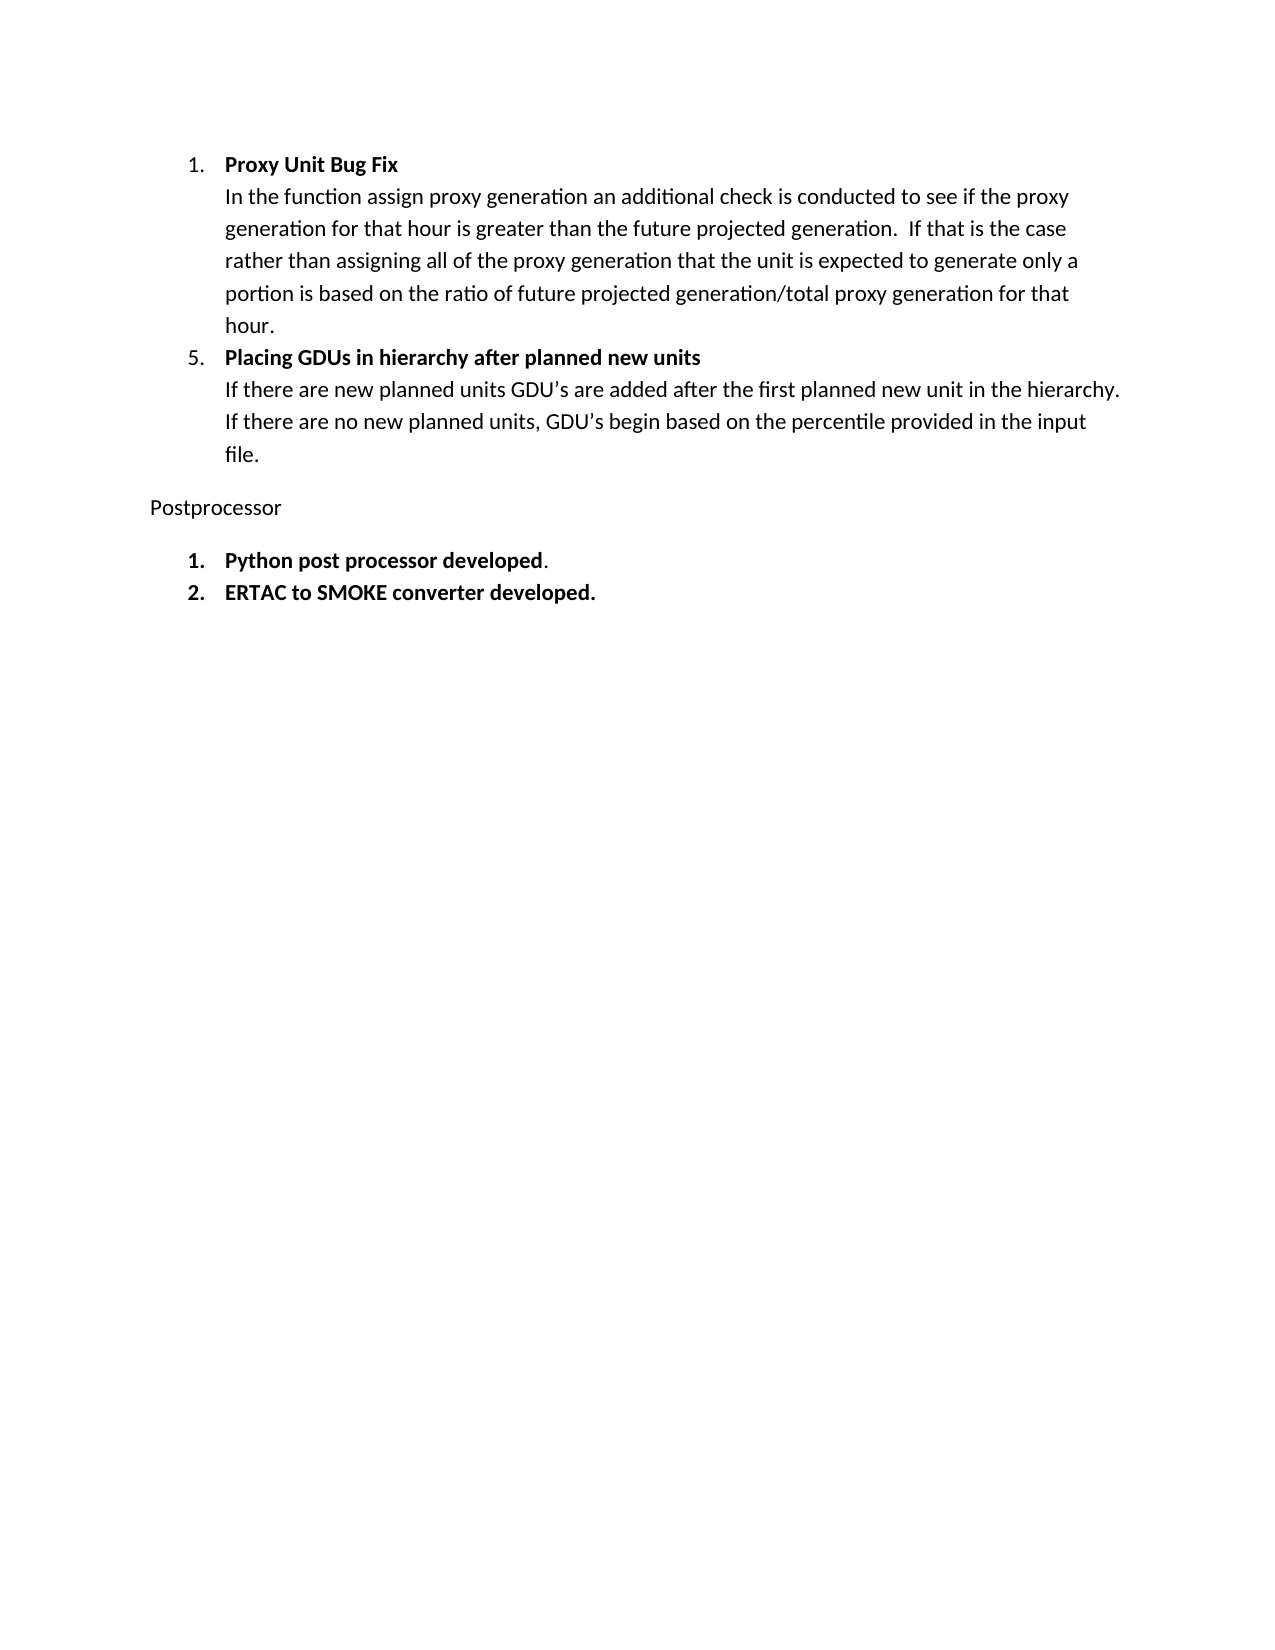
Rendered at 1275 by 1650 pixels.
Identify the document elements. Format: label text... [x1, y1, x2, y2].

text Postprocessor [150, 493, 1125, 521]
list Placing GDUs in hierarchy after planned new units If there are new planned units GDU’s are added after the first planned new unit in the hierarchy. If there are no new planned units, GDU’s begin based on the percentile provided in the input file. [187, 343, 1125, 468]
list ERTAC to SMOKE converter developed. [187, 578, 1125, 606]
list Python post processor developed. [187, 546, 1125, 574]
list Proxy Unit Bug Fix In the function assign proxy generation an additional check is conducted to see if the proxy generation for that hour is greater than the future projected generation. If that is the case rather than assigning all of the proxy generation that the unit is expected to generate only a portion is based on the ratio of future projected generation/total proxy generation for that hour. [187, 150, 1125, 339]
